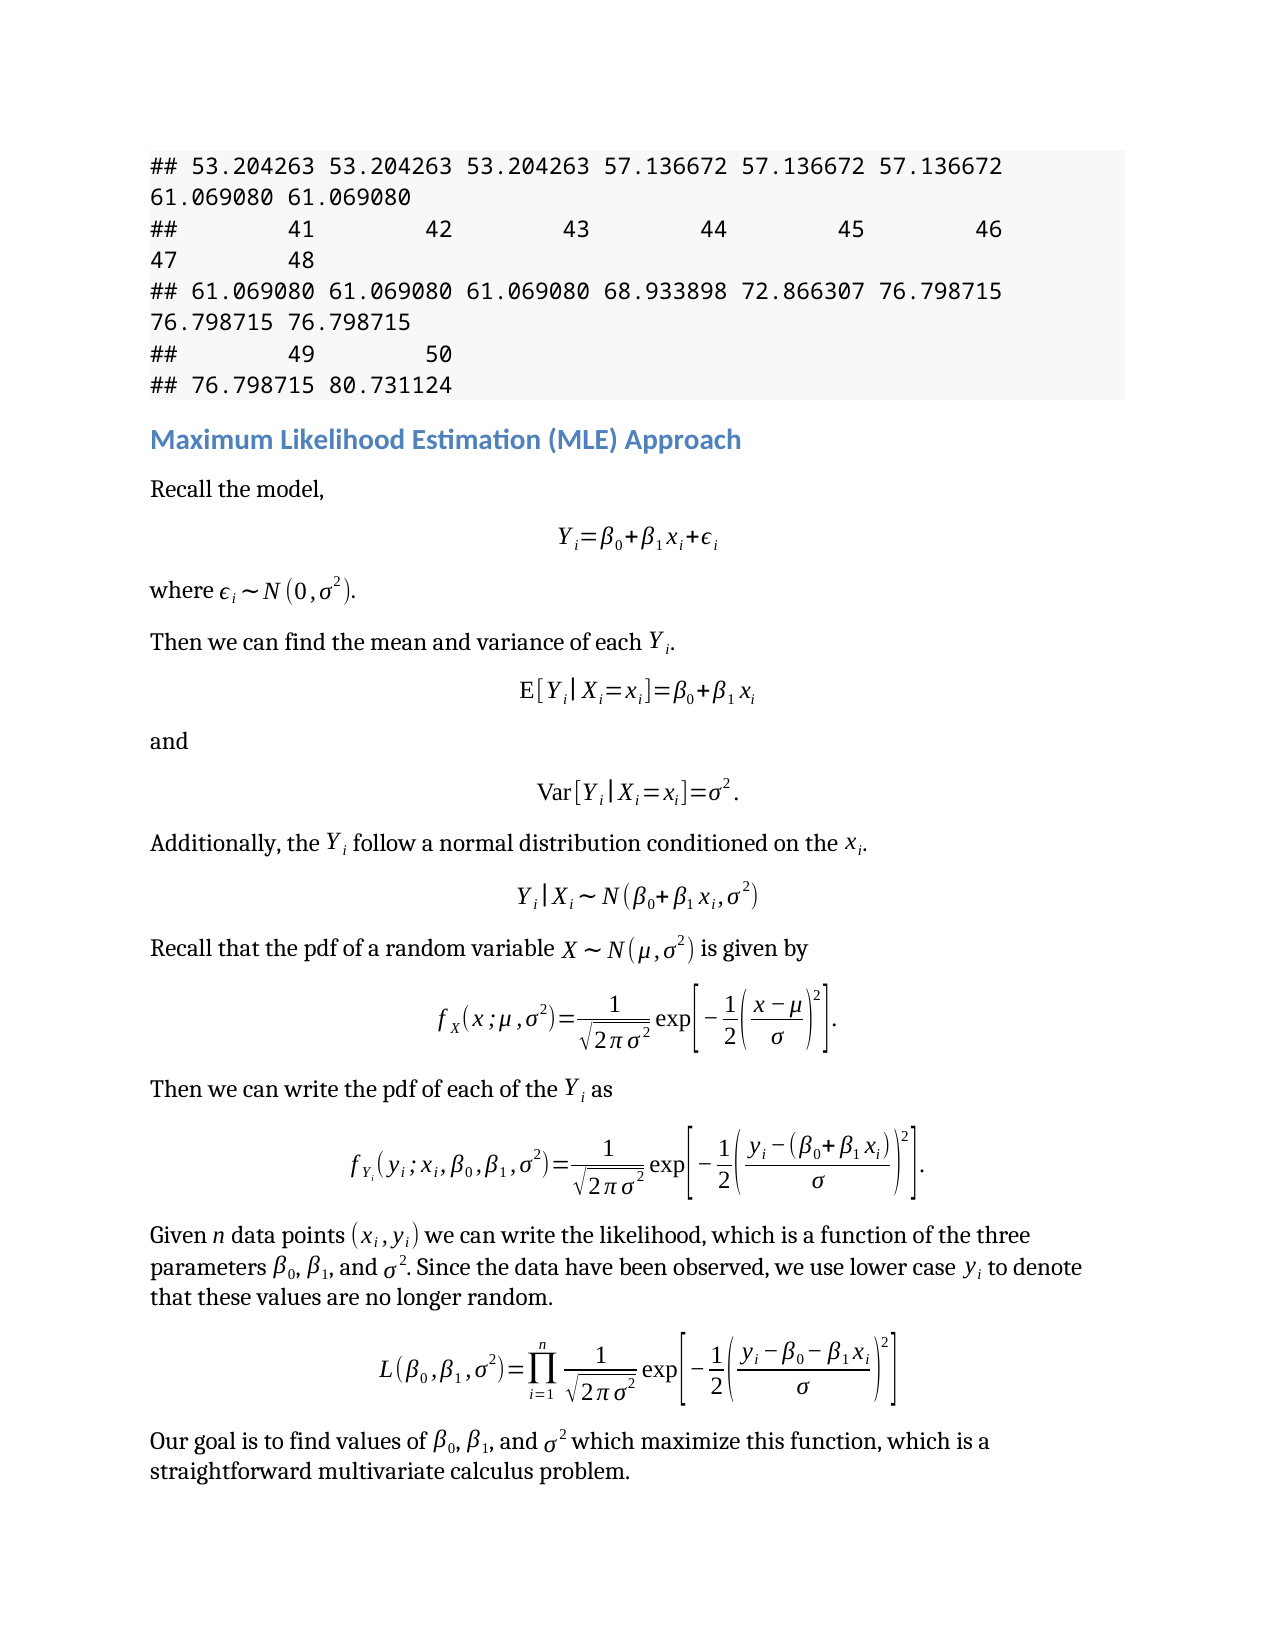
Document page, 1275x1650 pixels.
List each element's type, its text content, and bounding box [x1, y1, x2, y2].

text Recall the model, [150, 475, 1125, 504]
subtitle Maximum Likelihood Estimation (MLE) Approach [150, 421, 1125, 456]
text Given data points we can write the likelihood, which is a function of the three parameters , , and . Since the data have been observed, we use lower case to denote that these values are no longer random. [150, 1219, 1125, 1312]
text where . [150, 573, 1125, 608]
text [150, 150, 1125, 400]
text Recall that the pdf of a random variable is given by [150, 932, 1125, 964]
text Then we can find the mean and variance of each . [150, 626, 1125, 658]
text and [150, 727, 1125, 755]
text Additionally, the follow a normal distribution conditioned on the . [150, 828, 1125, 859]
text Then we can write the pdf of each of the as [150, 1074, 1125, 1105]
text Our goal is to find values of , , and which maximize this function, which is a straightforward multivariate calculus problem. [150, 1426, 1125, 1486]
